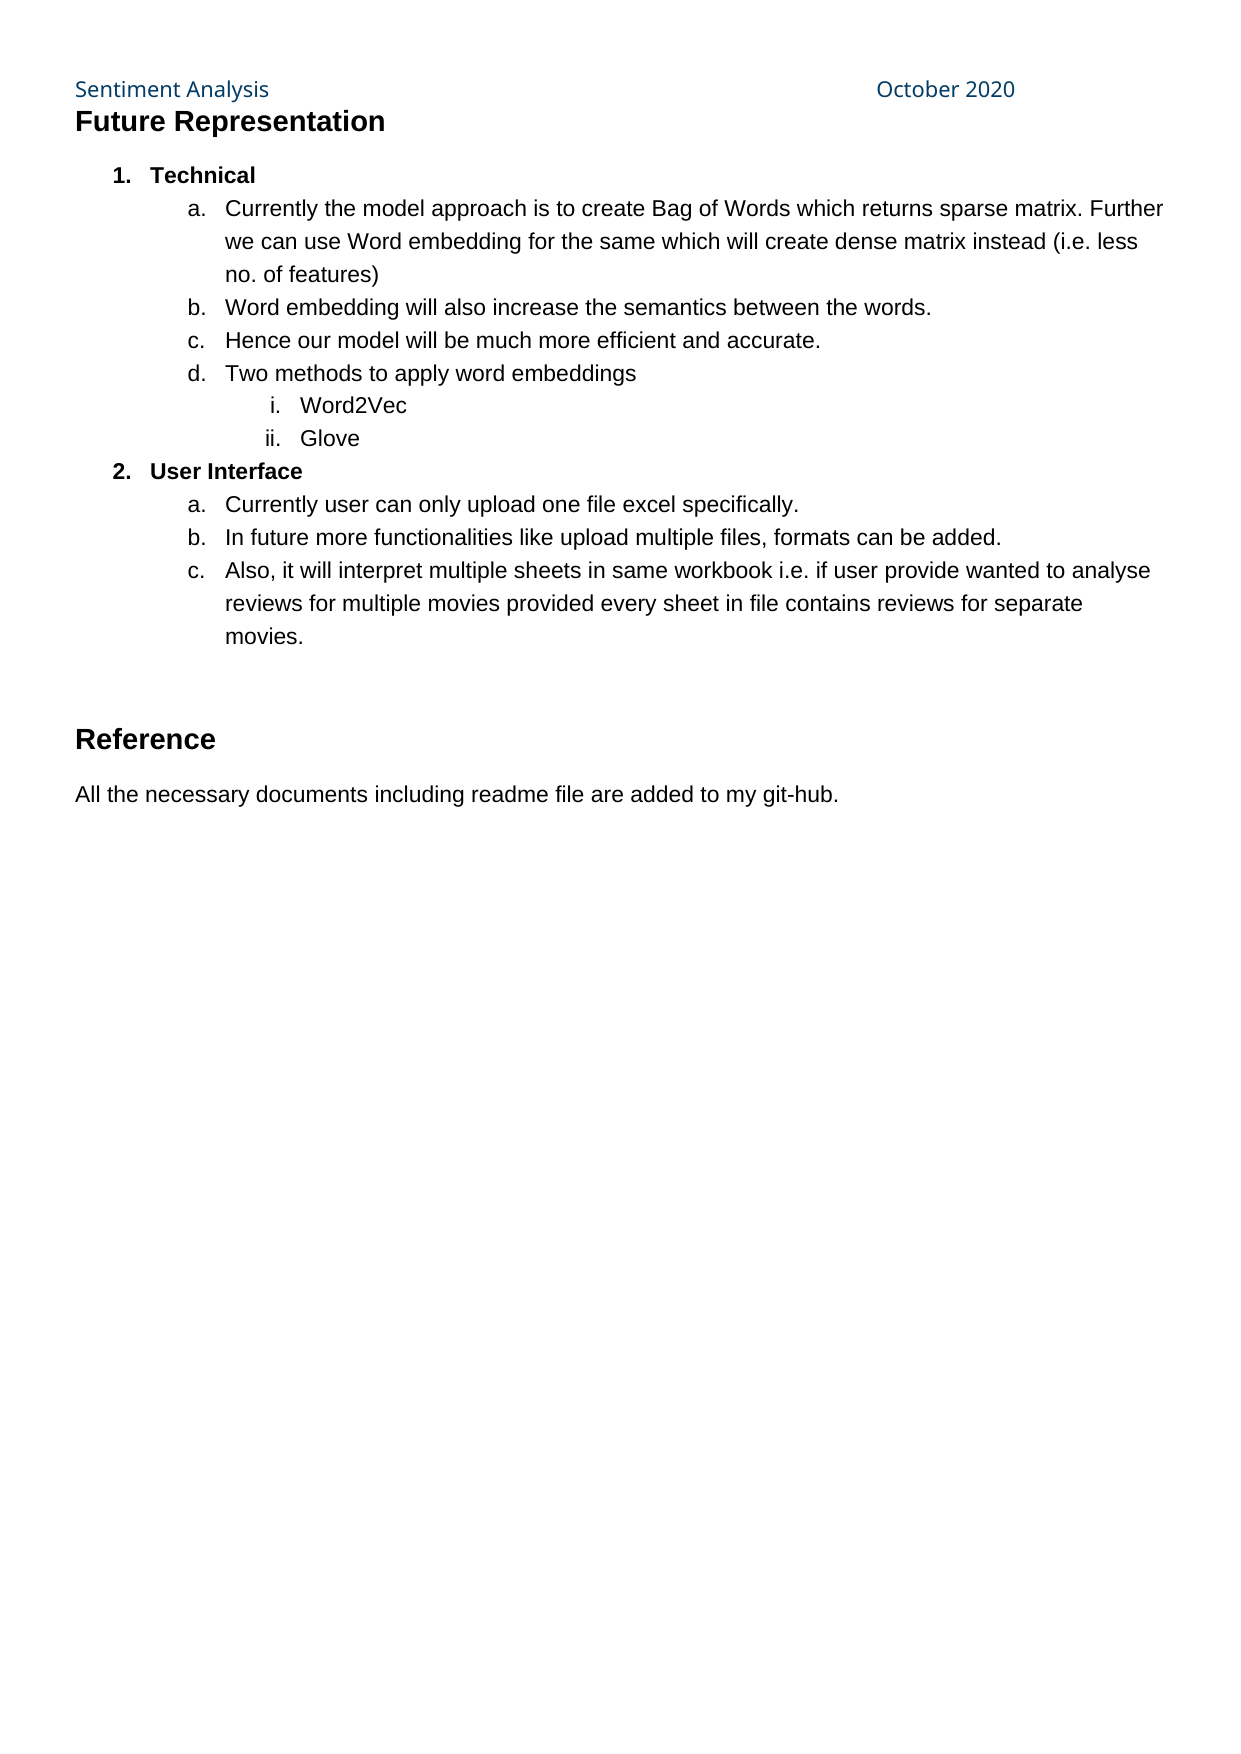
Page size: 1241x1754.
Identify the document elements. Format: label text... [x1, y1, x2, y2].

text All the necessary documents including readme file are added to my git-hub. [75, 781, 1165, 807]
text Future Representation [75, 103, 1165, 137]
list Word embedding will also increase the semantics between the words. [187, 294, 1165, 320]
list Currently user can only upload one file excel specifically. [187, 491, 1165, 518]
list Currently the model approach is to create Bag of Words which returns sparse matrix. Further we can use Word embedding for the same which will create dense matrix instead (i.e. less no. of features) [187, 195, 1165, 287]
list Hence our model will be much more efficient and accurate. [187, 327, 1165, 353]
list In future more functionalities like upload multiple files, formats can be added. [187, 524, 1165, 551]
list Also, it will interpret multiple sheets in same workbook i.e. if user provide wanted to analyse reviews for multiple movies provided every sheet in file contains reviews for separate movies. [187, 557, 1165, 649]
list Technical [112, 162, 1165, 188]
text Reference [75, 722, 1165, 756]
list Two methods to apply word embeddings [187, 359, 1165, 386]
list User Interface [112, 458, 1165, 485]
list Glove [281, 425, 1165, 452]
list Word2Vec [281, 392, 1165, 419]
